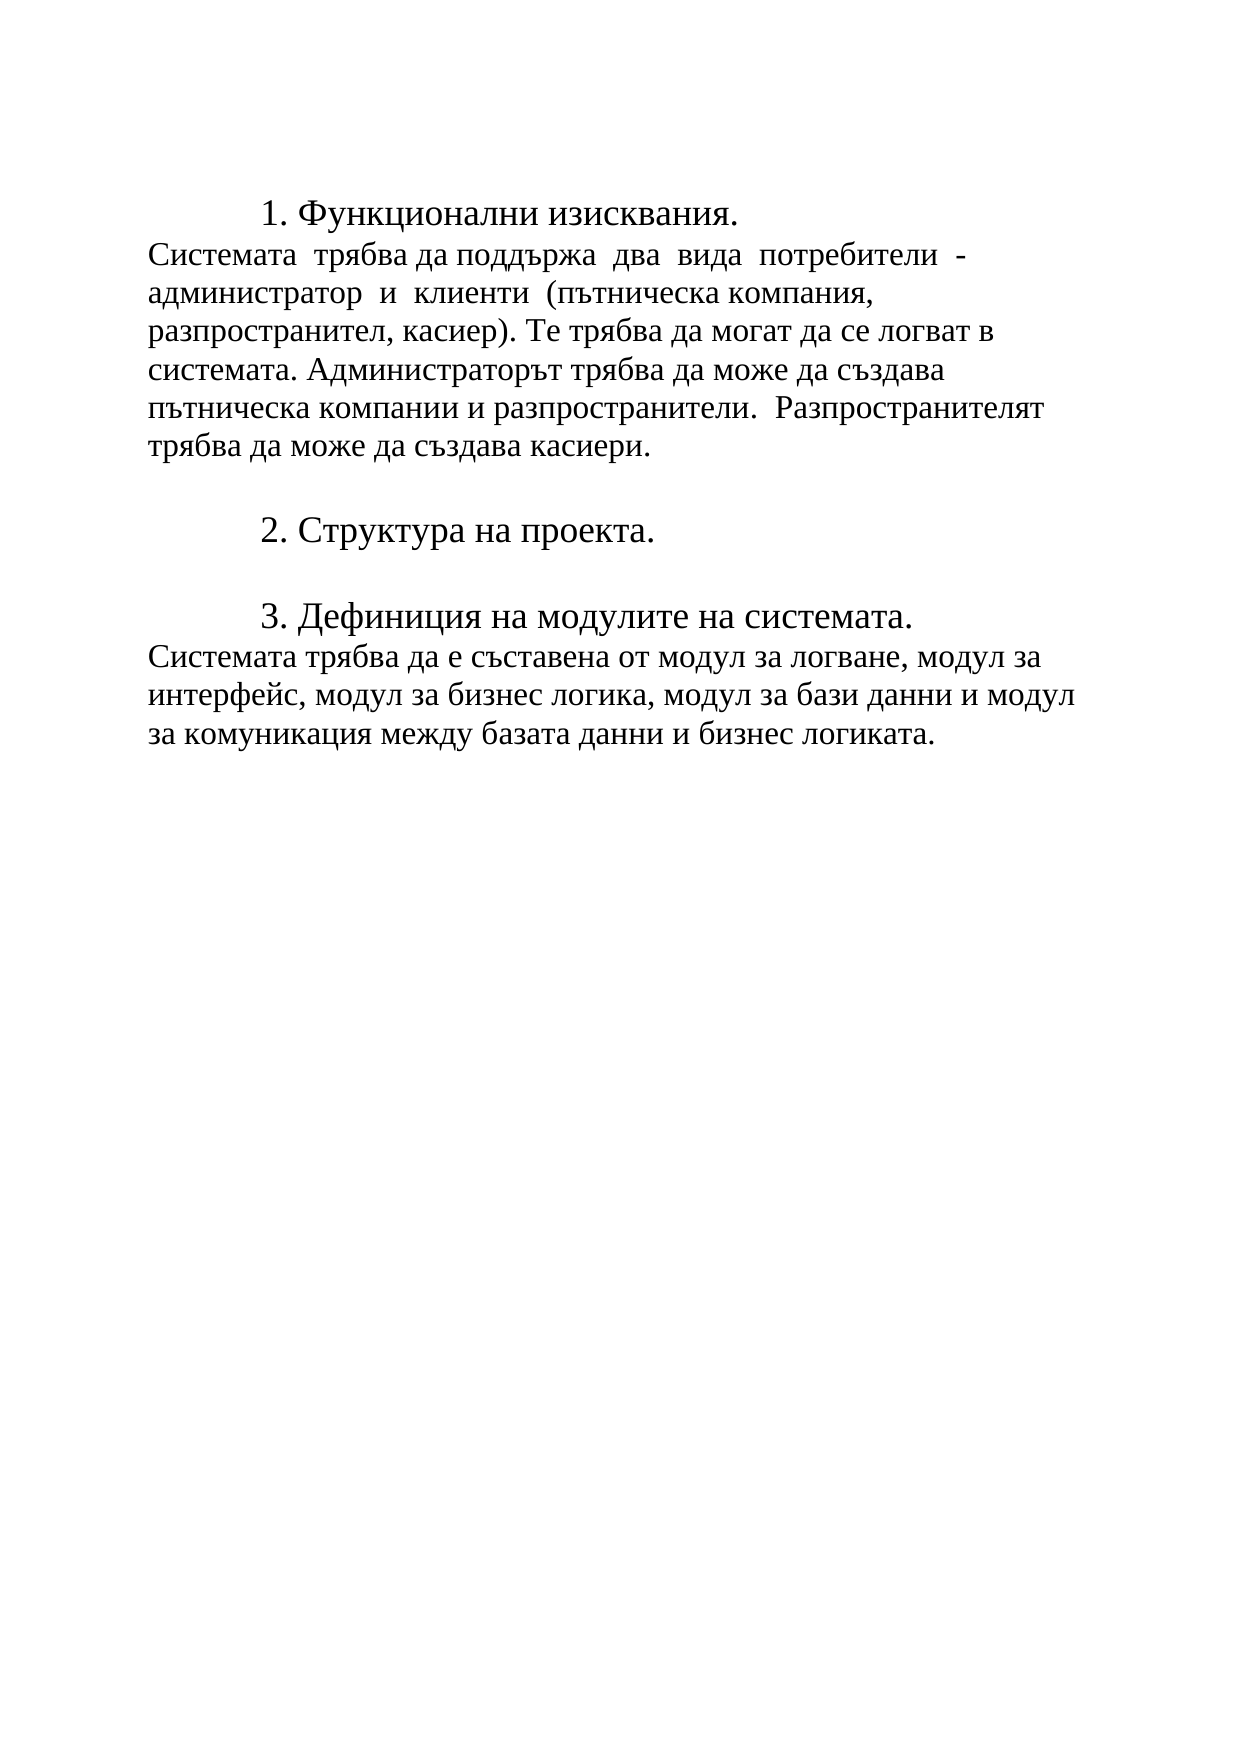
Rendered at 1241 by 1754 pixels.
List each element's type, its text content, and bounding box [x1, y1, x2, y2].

list Дефиниция на модулите на системата. [260, 593, 1093, 636]
list Функционални изисквания. [260, 191, 1093, 234]
text Системата трябва да поддържа два вида потребители - администратор и клиенти (пътническа компания, разпространител, касиер). Те трябва да могат да се логват в системата. Администраторът трябва да може да създава пътническа компании и разпространители. Разпространителят трябва да може да създава касиери. [148, 234, 1093, 464]
text Системата трябва да е съставена от модул за логване, модул за интерфейс, модул за бизнес логика, модул за бази данни и модул за комуникация между базата данни и бизнес логиката. [148, 636, 1093, 751]
list Структура на проекта. [260, 507, 1093, 550]
